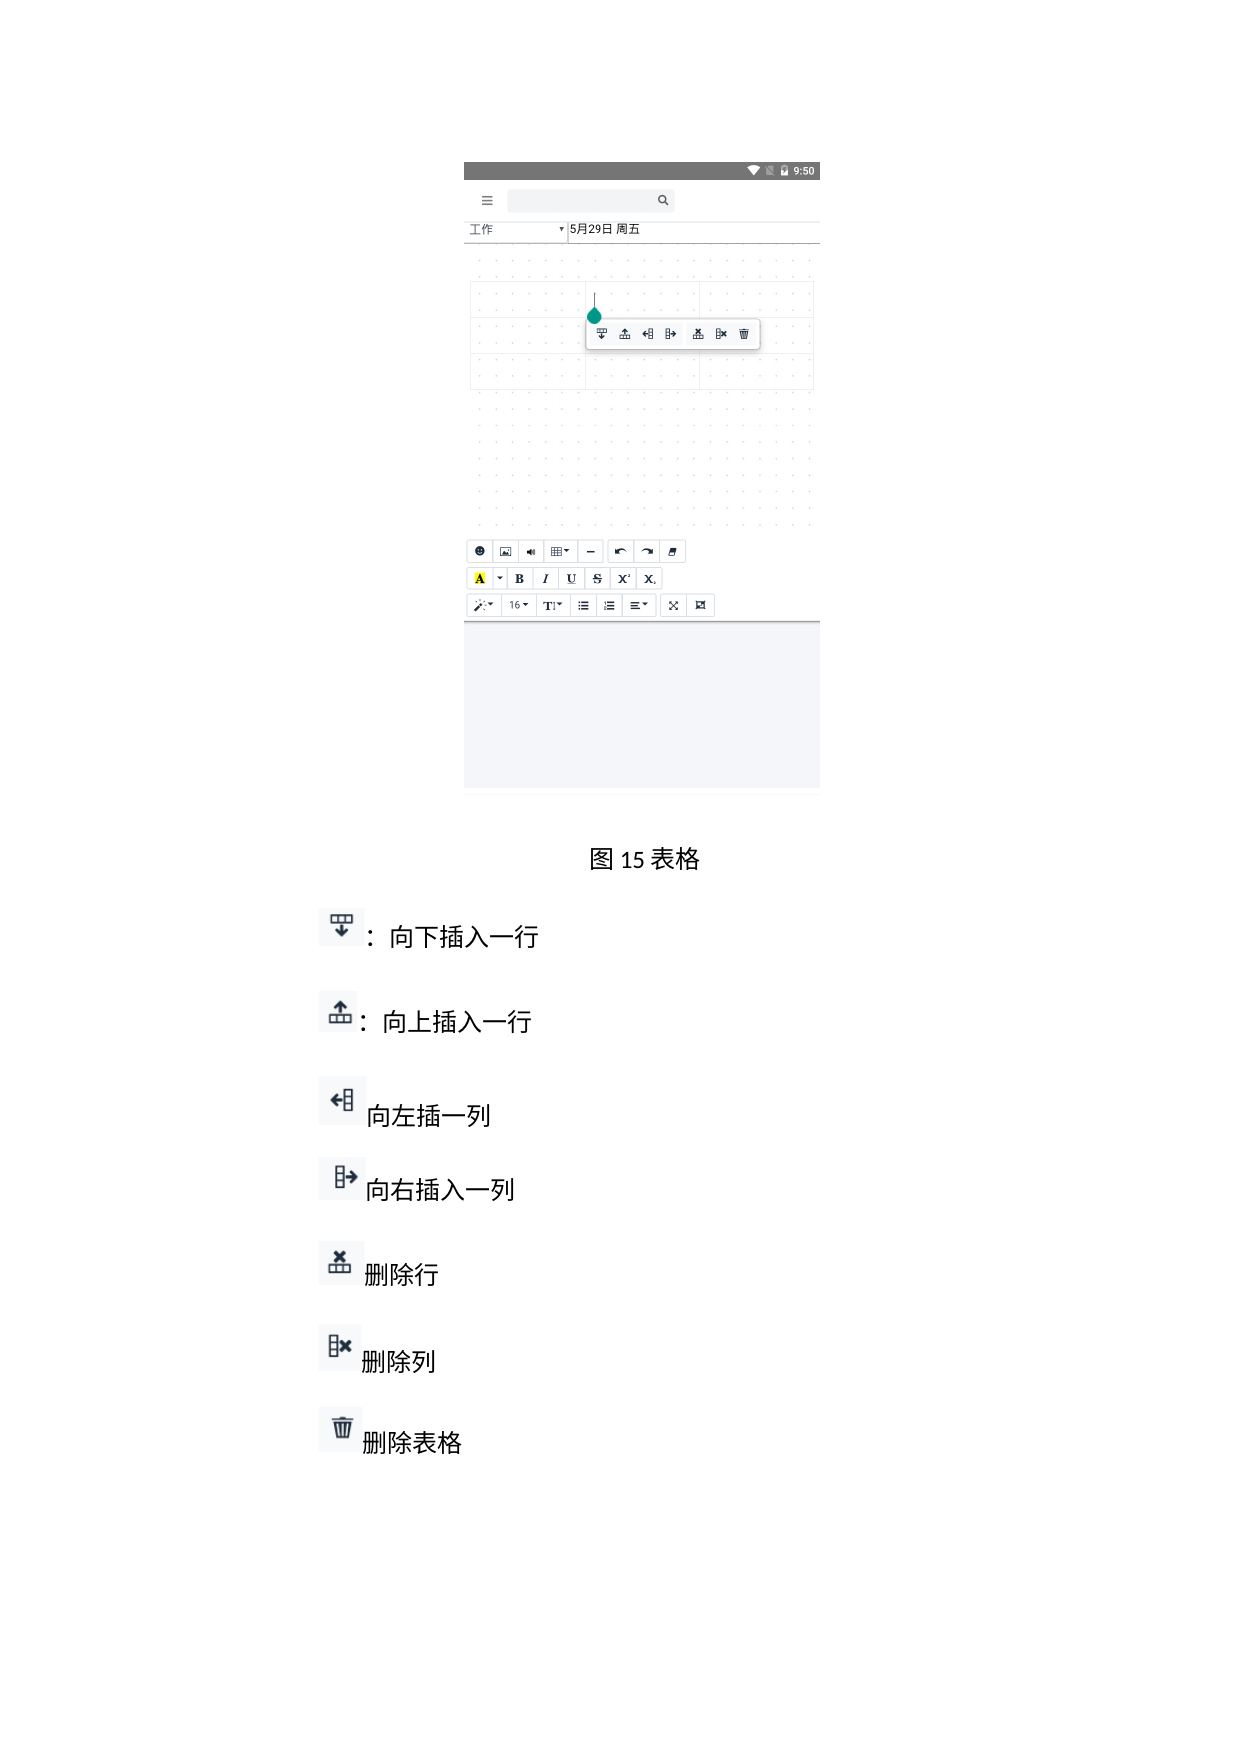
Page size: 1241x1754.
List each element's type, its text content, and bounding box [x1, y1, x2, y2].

text ：向上插入一行 [275, 992, 1053, 1057]
text ：向下插入一行 [275, 908, 1053, 973]
picture [464, 162, 820, 795]
text 向左插一列 [275, 1075, 1053, 1140]
picture [318, 1157, 366, 1200]
picture [318, 1324, 362, 1371]
text 图15 表格 [187, 825, 1053, 890]
text 删除列 [275, 1324, 1053, 1389]
picture [318, 1407, 363, 1452]
picture [318, 1074, 367, 1126]
picture [318, 1241, 365, 1285]
picture [318, 991, 358, 1032]
text 删除表格 [275, 1407, 1053, 1472]
picture [318, 908, 365, 946]
text 删除行 [275, 1241, 1053, 1306]
text 向右插入一列 [275, 1158, 1053, 1223]
